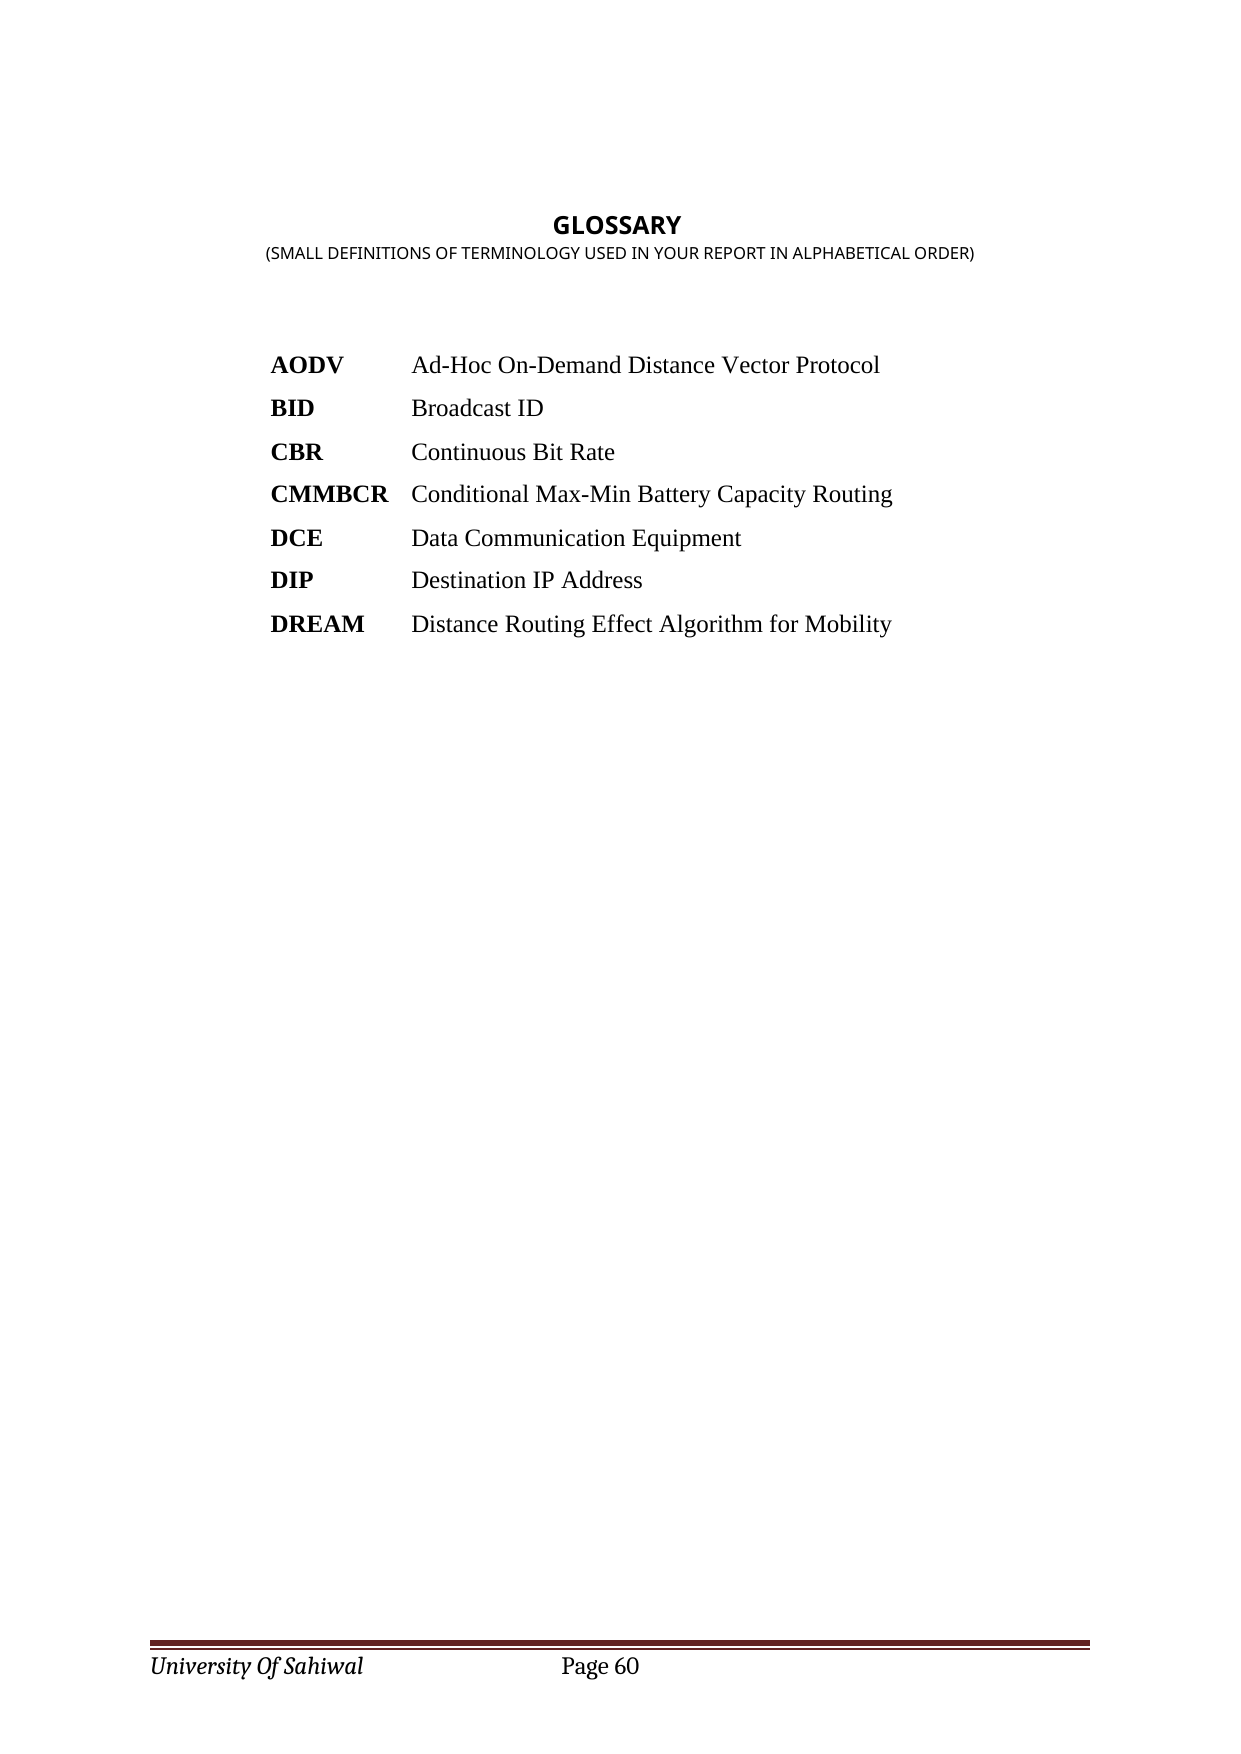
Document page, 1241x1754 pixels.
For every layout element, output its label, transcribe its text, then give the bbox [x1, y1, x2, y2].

table_cell Data Communication Equipment [400, 523, 981, 566]
table_cell Continuous Bit Rate [400, 437, 981, 479]
table_cell CBR [259, 437, 400, 479]
table_cell Broadcast ID [400, 394, 981, 437]
table_cell CMMBCR [259, 480, 400, 523]
table_cell BID [259, 394, 400, 437]
table_cell DIP [259, 566, 400, 609]
table_header AODV [259, 351, 400, 393]
text Glossary (Small definitions of terminology used in your report in alphabetical order) [150, 207, 1090, 264]
table_cell Destination IP Address [400, 566, 981, 609]
table_header Ad-Hoc On-Demand Distance Vector Protocol [400, 351, 981, 393]
table_cell Conditional Max-Min Battery Capacity Routing [400, 480, 981, 523]
table_cell Distance Routing Effect Algorithm for Mobility [400, 609, 981, 652]
table_cell DREAM [259, 609, 400, 652]
table_cell DCE [259, 523, 400, 566]
